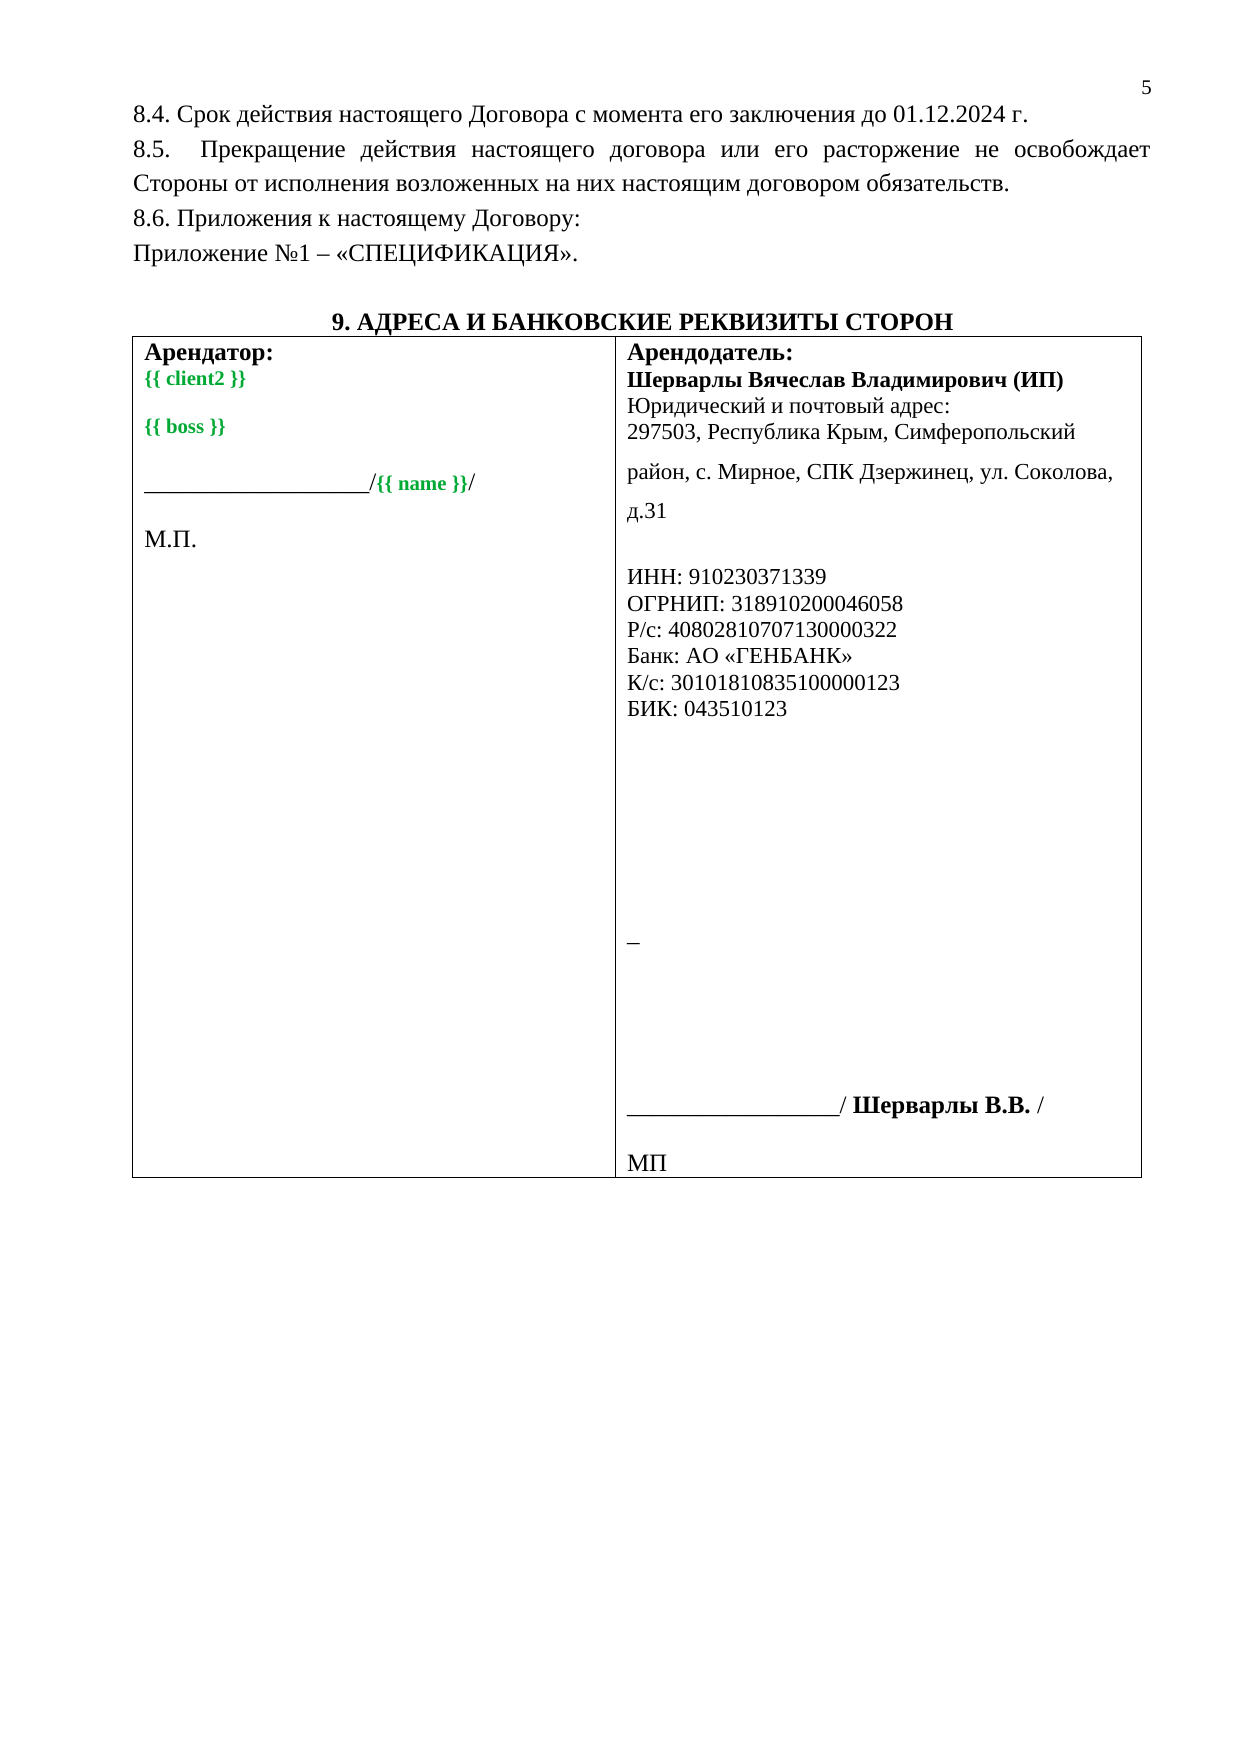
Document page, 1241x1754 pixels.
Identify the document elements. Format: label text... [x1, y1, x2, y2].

text 8.4. Срок действия настоящего Договора с момента его заключения до 01.12.2024 г. [133, 99, 1152, 128]
table_header Арендодатель: Шерварлы Вячеслав Владимирович (ИП) Юридический и почтовый адрес: 297503, Республика Крым, Симферопольский район, с. Мирное, СПК Дзержинец, ул. Соколова, д.31 ИНН: 910230371339 ОГРНИП: 318910200046058 Р/с: 40802810707130000322 Банк: АО «ГЕНБАНК» К/с: 30101810835100000123 БИК: 043510123 _ _________________/ Шерварлы В.В. / МП [616, 337, 1141, 1177]
text 8.6. Приложения к настоящему Договору: [133, 203, 1152, 232]
text 8.5. Прекращение действия настоящего договора или его расторжение не освобождает Стороны от исполнения возложенных на них настоящим договором обязательств. [133, 134, 1152, 197]
text Приложение №1 – «СПЕЦИФИКАЦИЯ». [133, 238, 1152, 267]
table_header Арендатор: {{ client2 }} {{ boss }} __________________/{{ name }}/ М.П. [133, 337, 615, 1177]
text 9. АДРЕСА И БАНКОВСКИЕ РЕКВИЗИТЫ СТОРОН [133, 307, 1152, 336]
